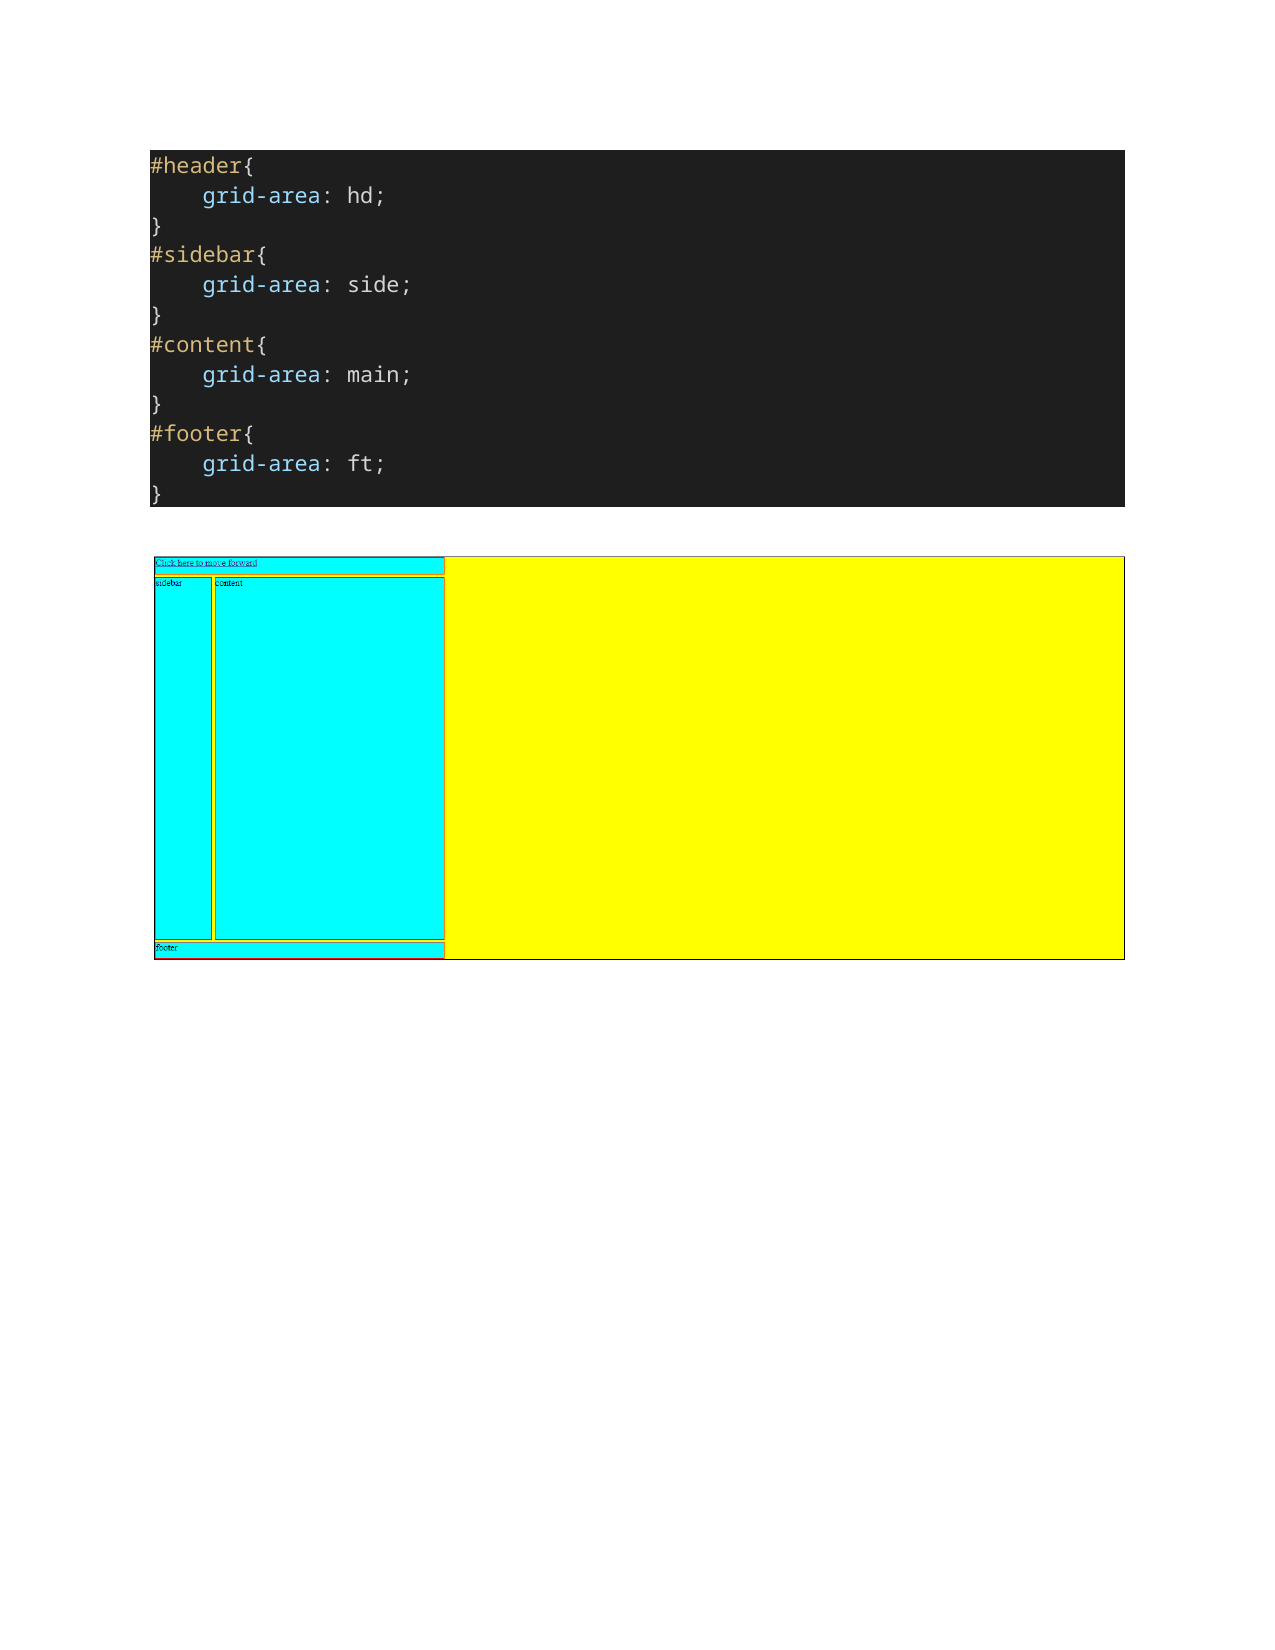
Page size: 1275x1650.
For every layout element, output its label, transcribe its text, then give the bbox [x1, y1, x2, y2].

text grid-area: hd; [150, 180, 1125, 209]
picture [150, 554, 1125, 963]
text #header{ [150, 150, 1125, 180]
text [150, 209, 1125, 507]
